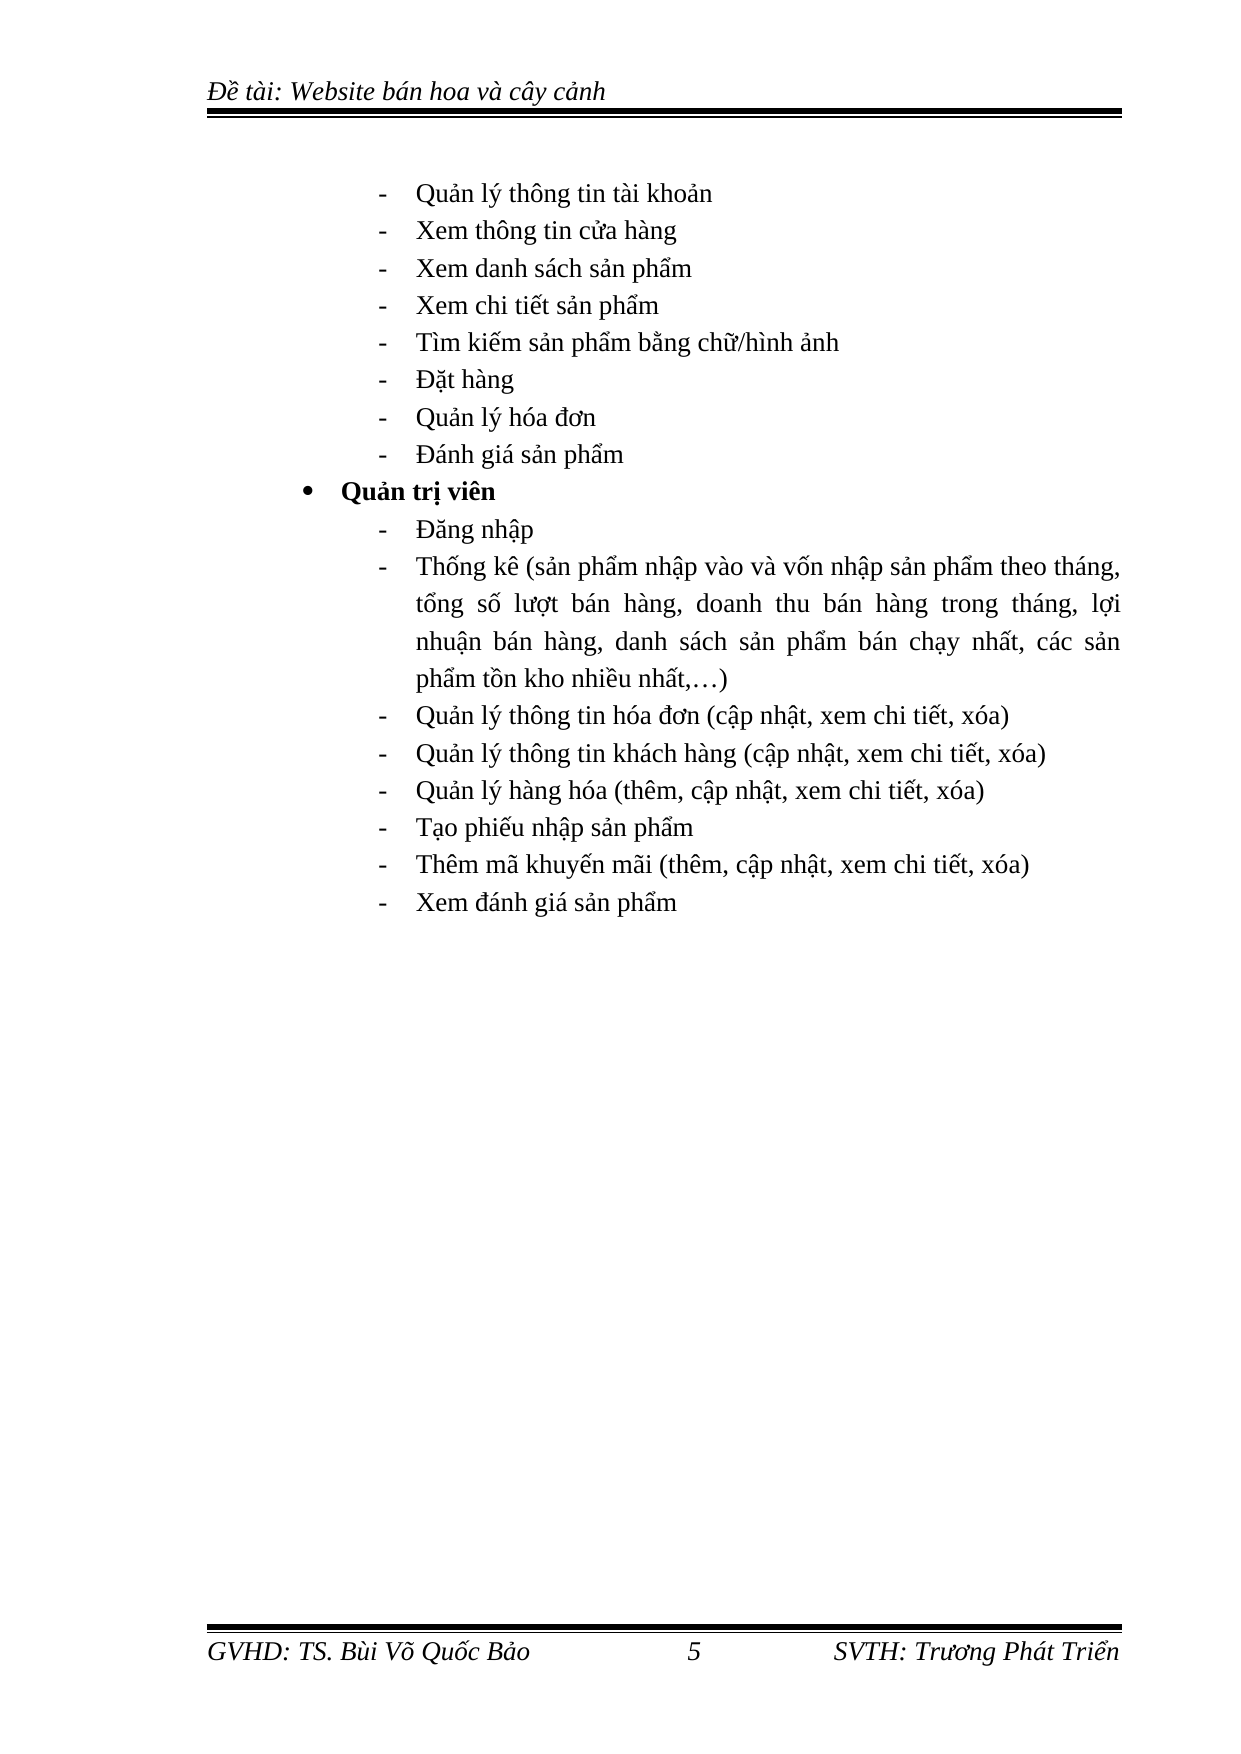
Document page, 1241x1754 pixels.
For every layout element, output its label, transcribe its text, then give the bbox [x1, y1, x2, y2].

list Quản lý thông tin khách hàng (cập nhật, xem chi tiết, xóa) [378, 737, 1122, 768]
list Thêm mã khuyến mãi (thêm, cập nhật, xem chi tiết, xóa) [378, 849, 1122, 880]
list Quản lý hóa đơn [378, 401, 1122, 432]
list Xem chi tiết sản phẩm [378, 289, 1122, 320]
list Xem thông tin cửa hàng [378, 214, 1122, 246]
list Quản lý hàng hóa (thêm, cập nhật, xem chi tiết, xóa) [378, 774, 1122, 805]
list Quản lý thông tin hóa đơn (cập nhật, xem chi tiết, xóa) [378, 699, 1122, 731]
list Quản trị viên [303, 476, 1122, 507]
list Đặt hàng [378, 364, 1122, 395]
list Xem đánh giá sản phẩm [378, 886, 1122, 917]
list Đăng nhập [378, 513, 1122, 544]
list Quản lý thông tin tài khoản [378, 177, 1122, 208]
list Tạo phiếu nhập sản phẩm [378, 811, 1122, 842]
list Đánh giá sản phẩm [378, 438, 1122, 469]
list Tìm kiếm sản phẩm bằng chữ/hình ảnh [378, 326, 1122, 357]
list Thống kê (sản phẩm nhập vào và vốn nhập sản phẩm theo tháng, tổng số lượt bán hàng, doanh thu bán hàng trong tháng, lợi nhuận bán hàng, danh sách sản phẩm bán chạy nhất, các sản phẩm tồn kho nhiều nhất,…) [378, 550, 1122, 693]
list Xem danh sách sản phẩm [378, 252, 1122, 283]
